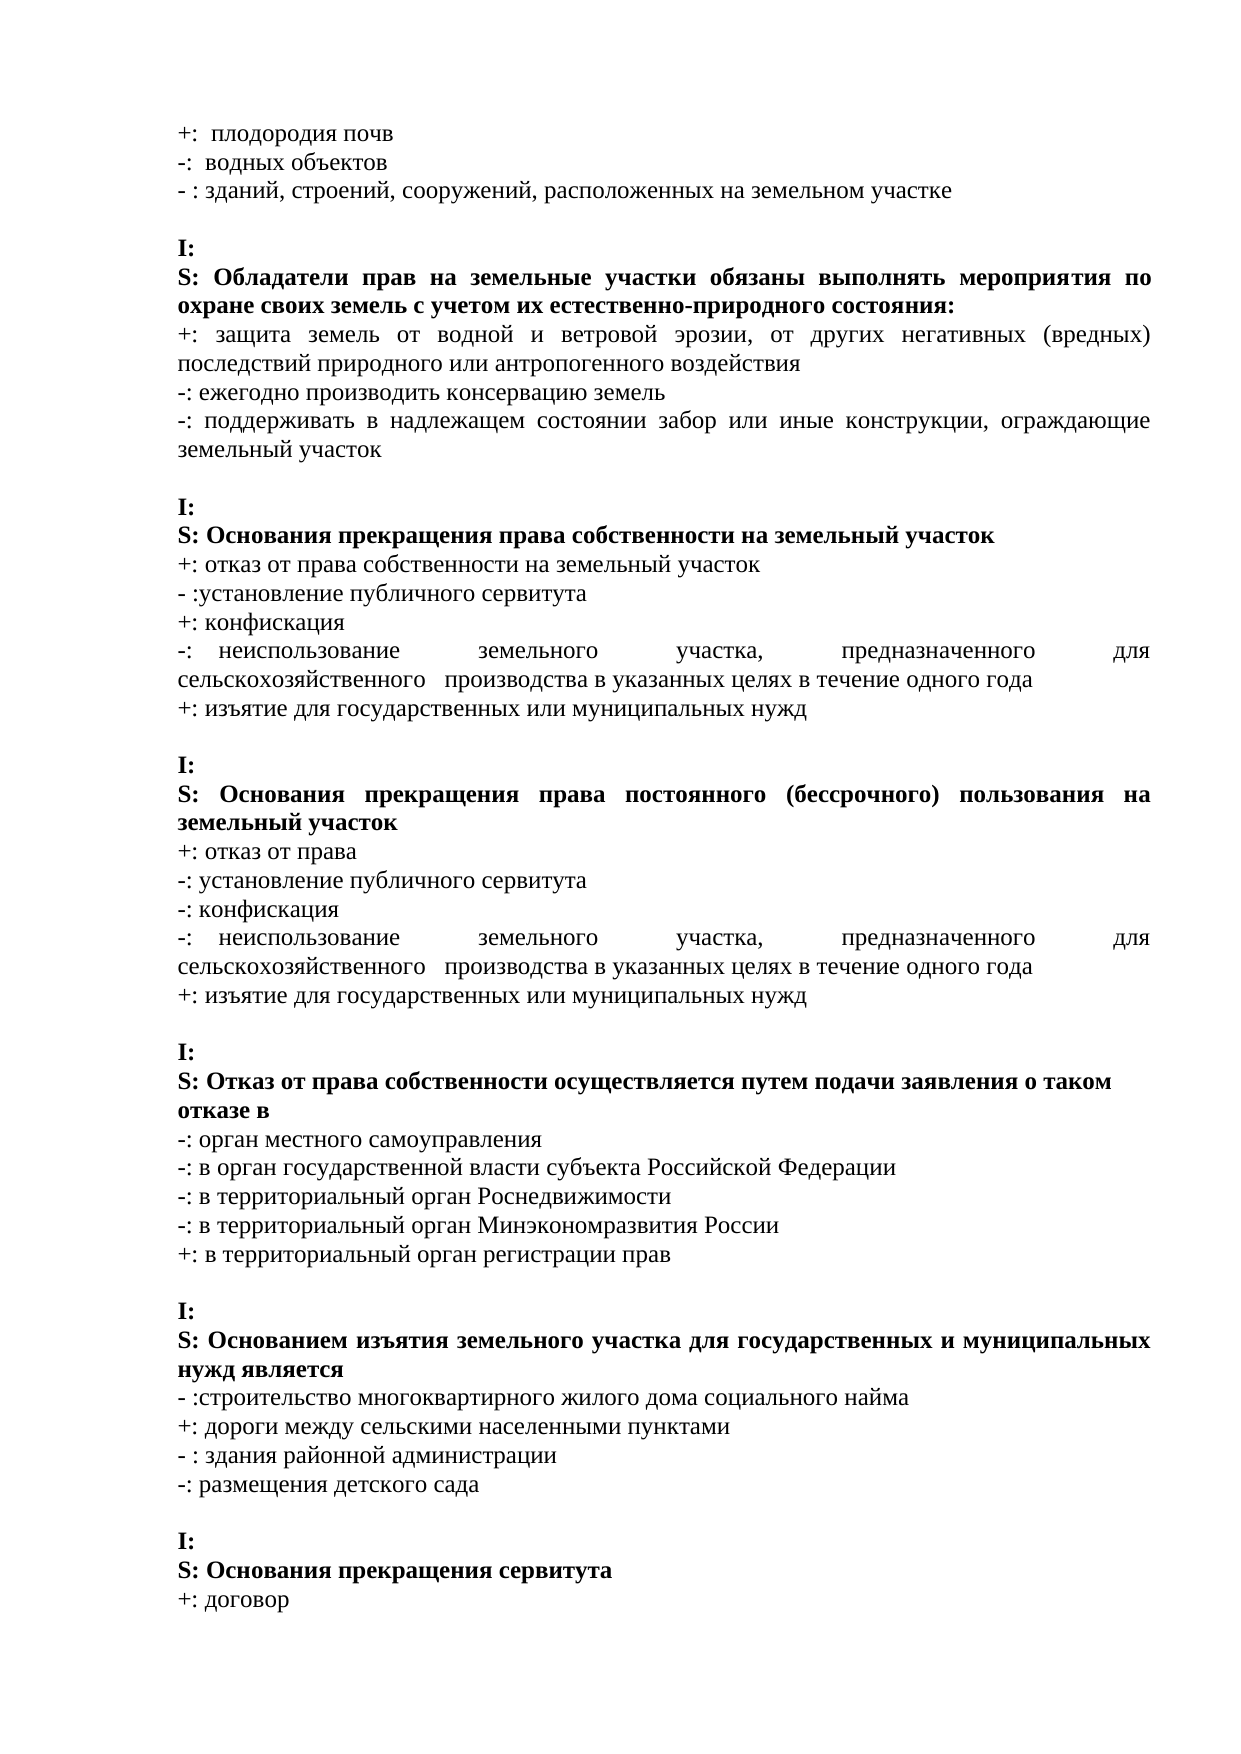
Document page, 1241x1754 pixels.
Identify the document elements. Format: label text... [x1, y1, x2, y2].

text +: отказ от права собственности на земельный участок [177, 549, 1152, 578]
text -: ежегодно производить консервацию земель [177, 377, 1152, 406]
text +: договор [177, 1584, 1152, 1612]
text +: отказ от права [177, 836, 1152, 865]
text -: неиспользование земельного участка, предназначенного для сельскохозяйственного производства в указанных целях в течение одного года [177, 636, 1152, 693]
text +: дороги между сельскими населенными пунктами [177, 1411, 1152, 1440]
text I: [177, 750, 1152, 779]
text I: [177, 1037, 1152, 1066]
text -: установление публичного сервитута [177, 865, 1152, 894]
text S: Основания прекращения сервитута [177, 1555, 1152, 1584]
text +: плодородия почв [177, 118, 1152, 147]
text S: Обладатели прав на земельные участки обязаны выполнять мероприятия по охране своих земель с учетом их естественно-природного состояния: [177, 262, 1152, 319]
text -: конфискация [177, 894, 1152, 922]
text S: Основания прекращения права собственности на земельный участок [177, 521, 1152, 549]
text -: поддерживать в надлежащем состоянии забор или иные конструкции, ограждающие земельный участок [177, 406, 1152, 463]
text +: конфискация [177, 607, 1152, 636]
text I: [177, 233, 1152, 262]
text -: орган местного самоуправления [177, 1124, 1152, 1152]
text -: размещения детского сада [177, 1469, 1152, 1497]
text I: [177, 1526, 1152, 1555]
text - : зданий, строений, сооружений, расположенных на земельном участке [177, 176, 1152, 204]
text S: Основания прекращения права постоянного (бессрочного) пользования на земельный участок [177, 779, 1152, 836]
text S: Отказ от права собственности осуществляется путем подачи заявления о таком отказе в [177, 1066, 1152, 1124]
text I: [177, 1296, 1152, 1325]
text I: [177, 492, 1152, 521]
text - :установление публичного сервитута [177, 578, 1152, 607]
text - :строительство многоквартирного жилого дома социального найма [177, 1382, 1152, 1411]
text -: в территориальный орган Минэкономразвития России [177, 1210, 1152, 1239]
text S: Основанием изъятия земельного участка для государственных и муниципальных нужд является [177, 1325, 1152, 1382]
text - : здания районной администрации [177, 1440, 1152, 1469]
text -: в орган государственной власти субъекта Российской Федерации [177, 1152, 1152, 1181]
text -: в территориальный орган Роснедвижимости [177, 1181, 1152, 1210]
text +: изъятие для государственных или муниципальных нужд [177, 980, 1152, 1009]
text +: защита земель от водной и ветровой эрозии, от других негативных (вредных) последствий природного или антропогенного воздействия [177, 319, 1152, 377]
text -: водных объектов [177, 147, 1152, 176]
text +: в территориальный орган регистрации прав [177, 1239, 1152, 1267]
text -: неиспользование земельного участка, предназначенного для сельскохозяйственного производства в указанных целях в течение одного года [177, 922, 1152, 980]
text +: изъятие для государственных или муниципальных нужд [177, 693, 1152, 722]
